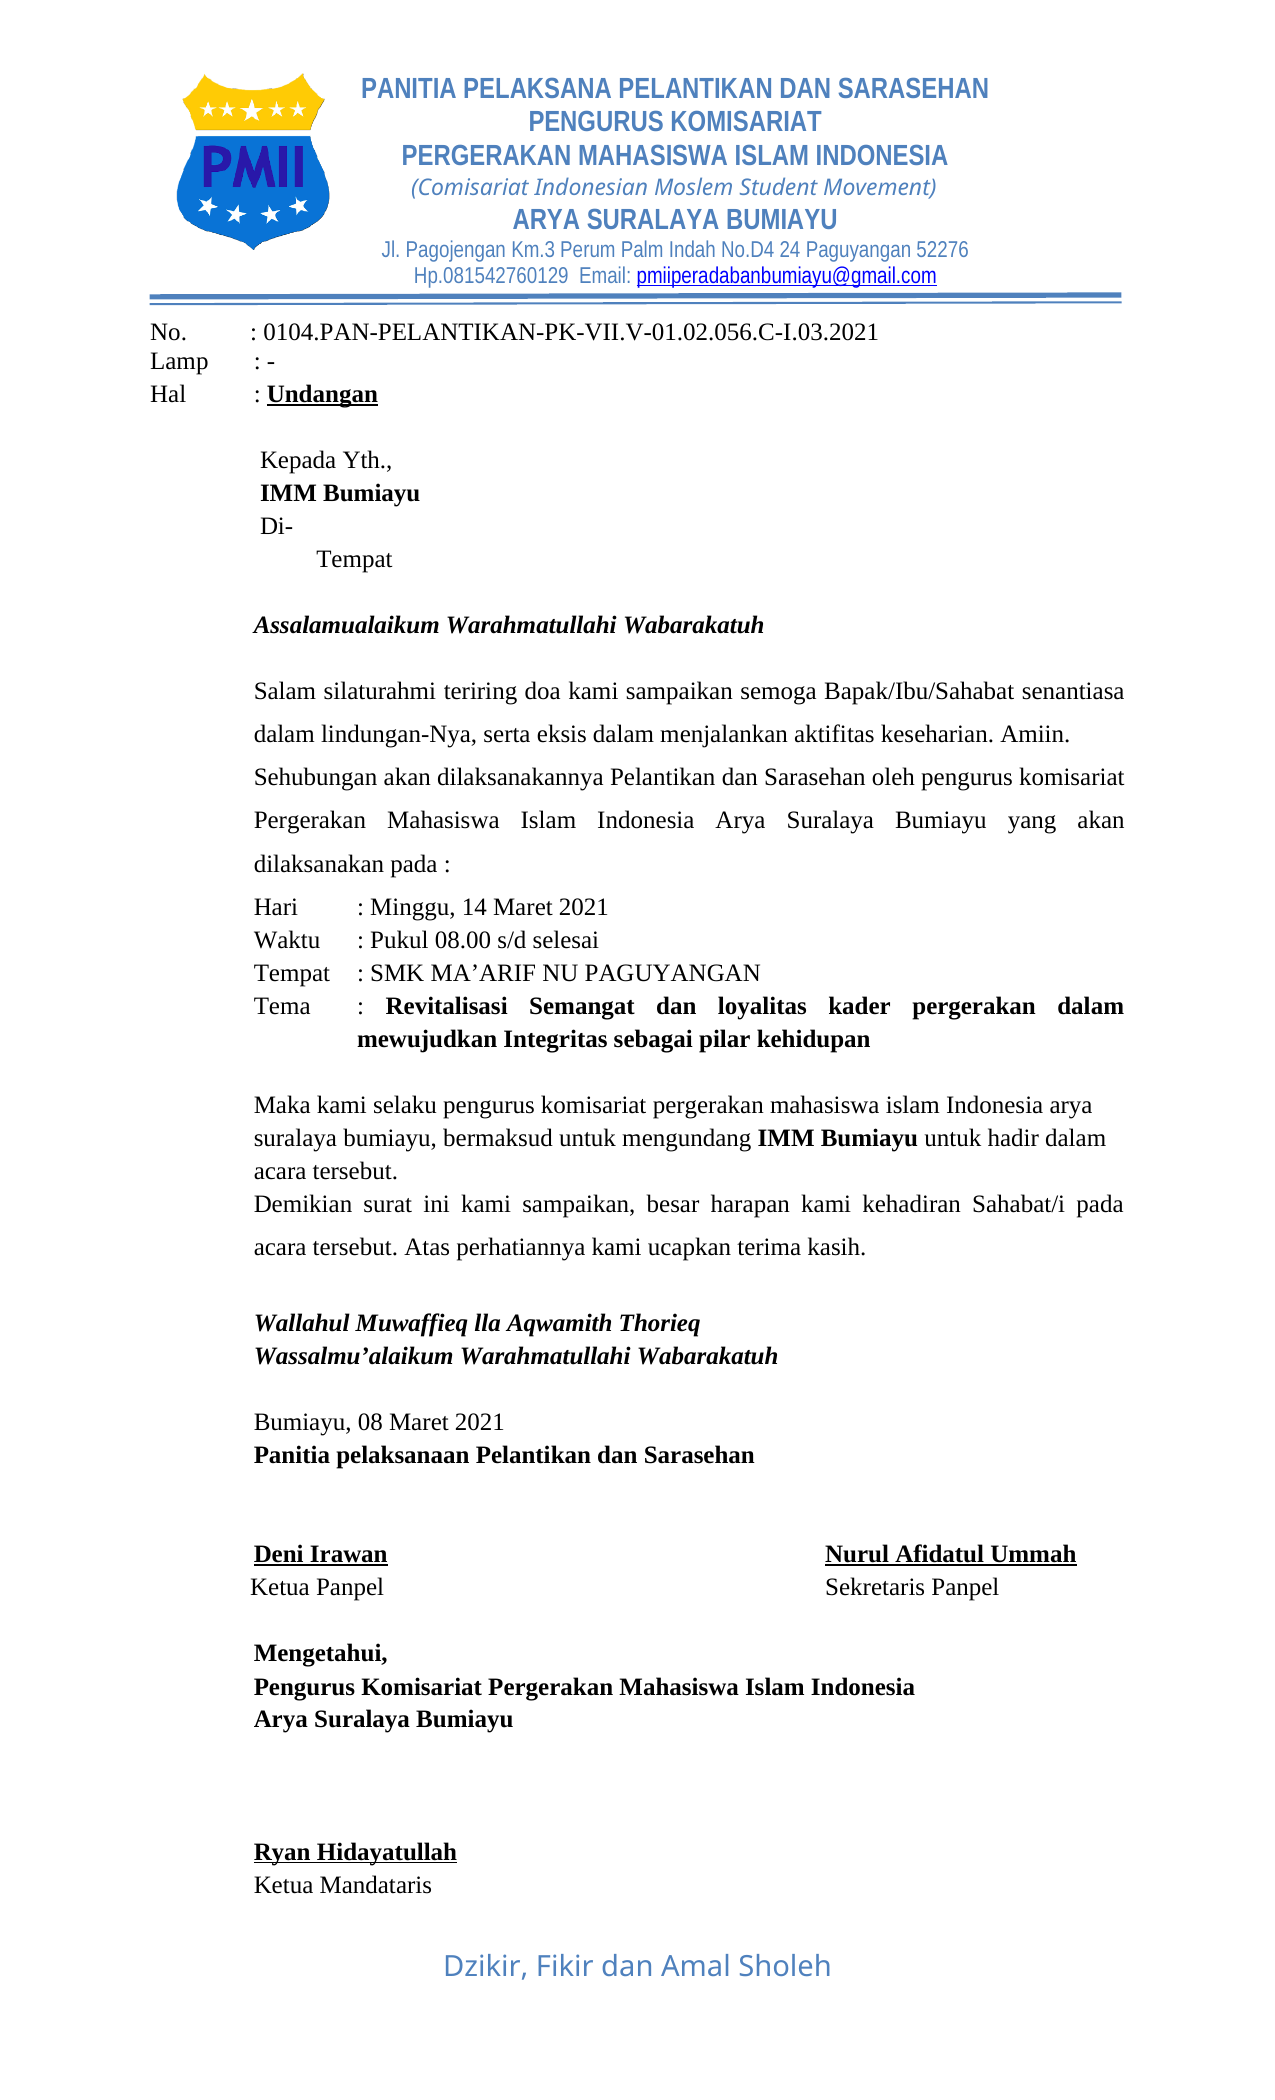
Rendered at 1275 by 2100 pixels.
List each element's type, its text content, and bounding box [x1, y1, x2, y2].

picture [162, 68, 339, 252]
text Sehubungan akan dilaksanakannya Pelantikan dan Sarasehan oleh pengurus komisariat Pergerakan Mahasiswa Islam Indonesia Arya Suralaya Bumiayu yang akan dilaksanakan pada : [253, 762, 1125, 877]
text Mengetahui, [150, 1638, 1125, 1667]
text Kepada Yth., [150, 445, 1125, 474]
text Ketua Mandataris [150, 1870, 1125, 1898]
text Wassalmu’alaikum Warahmatullahi Wabarakatuh [150, 1341, 1125, 1370]
text Ryan Hidayatullah [150, 1837, 1125, 1865]
text Tempat [150, 544, 1125, 573]
text Waktu : Pukul 08.00 s/d selesai [253, 925, 1125, 954]
text Deni Irawan Nurul Afidatul Ummah [150, 1539, 1125, 1568]
text Di- [150, 511, 1125, 540]
text Hari : Minggu, 14 Maret 2021 [253, 892, 1125, 921]
text Pengurus Komisariat Pergerakan Mahasiswa Islam Indonesia [150, 1672, 1125, 1700]
text Maka kami selaku pengurus komisariat pergerakan mahasiswa islam Indonesia arya suralaya bumiayu, bermaksud untuk mengundang IMM Bumiayu untuk hadir dalam acara tersebut. [253, 1090, 1125, 1185]
text Lamp : - [150, 346, 1125, 375]
text Assalamualaikum Warahmatullahi Wabarakatuh [150, 610, 1125, 639]
text Wallahul Muwaffieq lla Aqwamith Thorieq [150, 1308, 1125, 1337]
text Arya Suralaya Bumiayu [150, 1704, 1125, 1733]
text Salam silaturahmi teriring doa kami sampaikan semoga Bapak/Ibu/Sahabat senantiasa dalam lindungan-Nya, serta eksis dalam menjalankan aktifitas keseharian. Amiin. [253, 676, 1125, 748]
text IMM Bumiayu [150, 478, 1125, 507]
text No. : 0104.PAN-PELANTIKAN-PK-VII.V-01.02.056.C-I.03.2021 [150, 317, 1125, 346]
text Demikian surat ini kami sampaikan, besar harapan kami kehadiran Sahabat/i pada acara tersebut. Atas perhatiannya kami ucapkan terima kasih. [253, 1189, 1125, 1261]
text Tempat : SMK MA’ARIF NU PAGUYANGAN [253, 958, 1125, 987]
text Tema : Revitalisasi Semangat dan loyalitas kader pergerakan dalam mewujudkan Integritas sebagai pilar kehidupan [253, 991, 1125, 1053]
text Hal : Undangan [150, 379, 1125, 408]
text Ketua Panpel Sekretaris Panpel [150, 1572, 1125, 1601]
text Panitia pelaksanaan Pelantikan dan Sarasehan [150, 1440, 1125, 1469]
text Bumiayu, 08 Maret 2021 [150, 1407, 1125, 1436]
